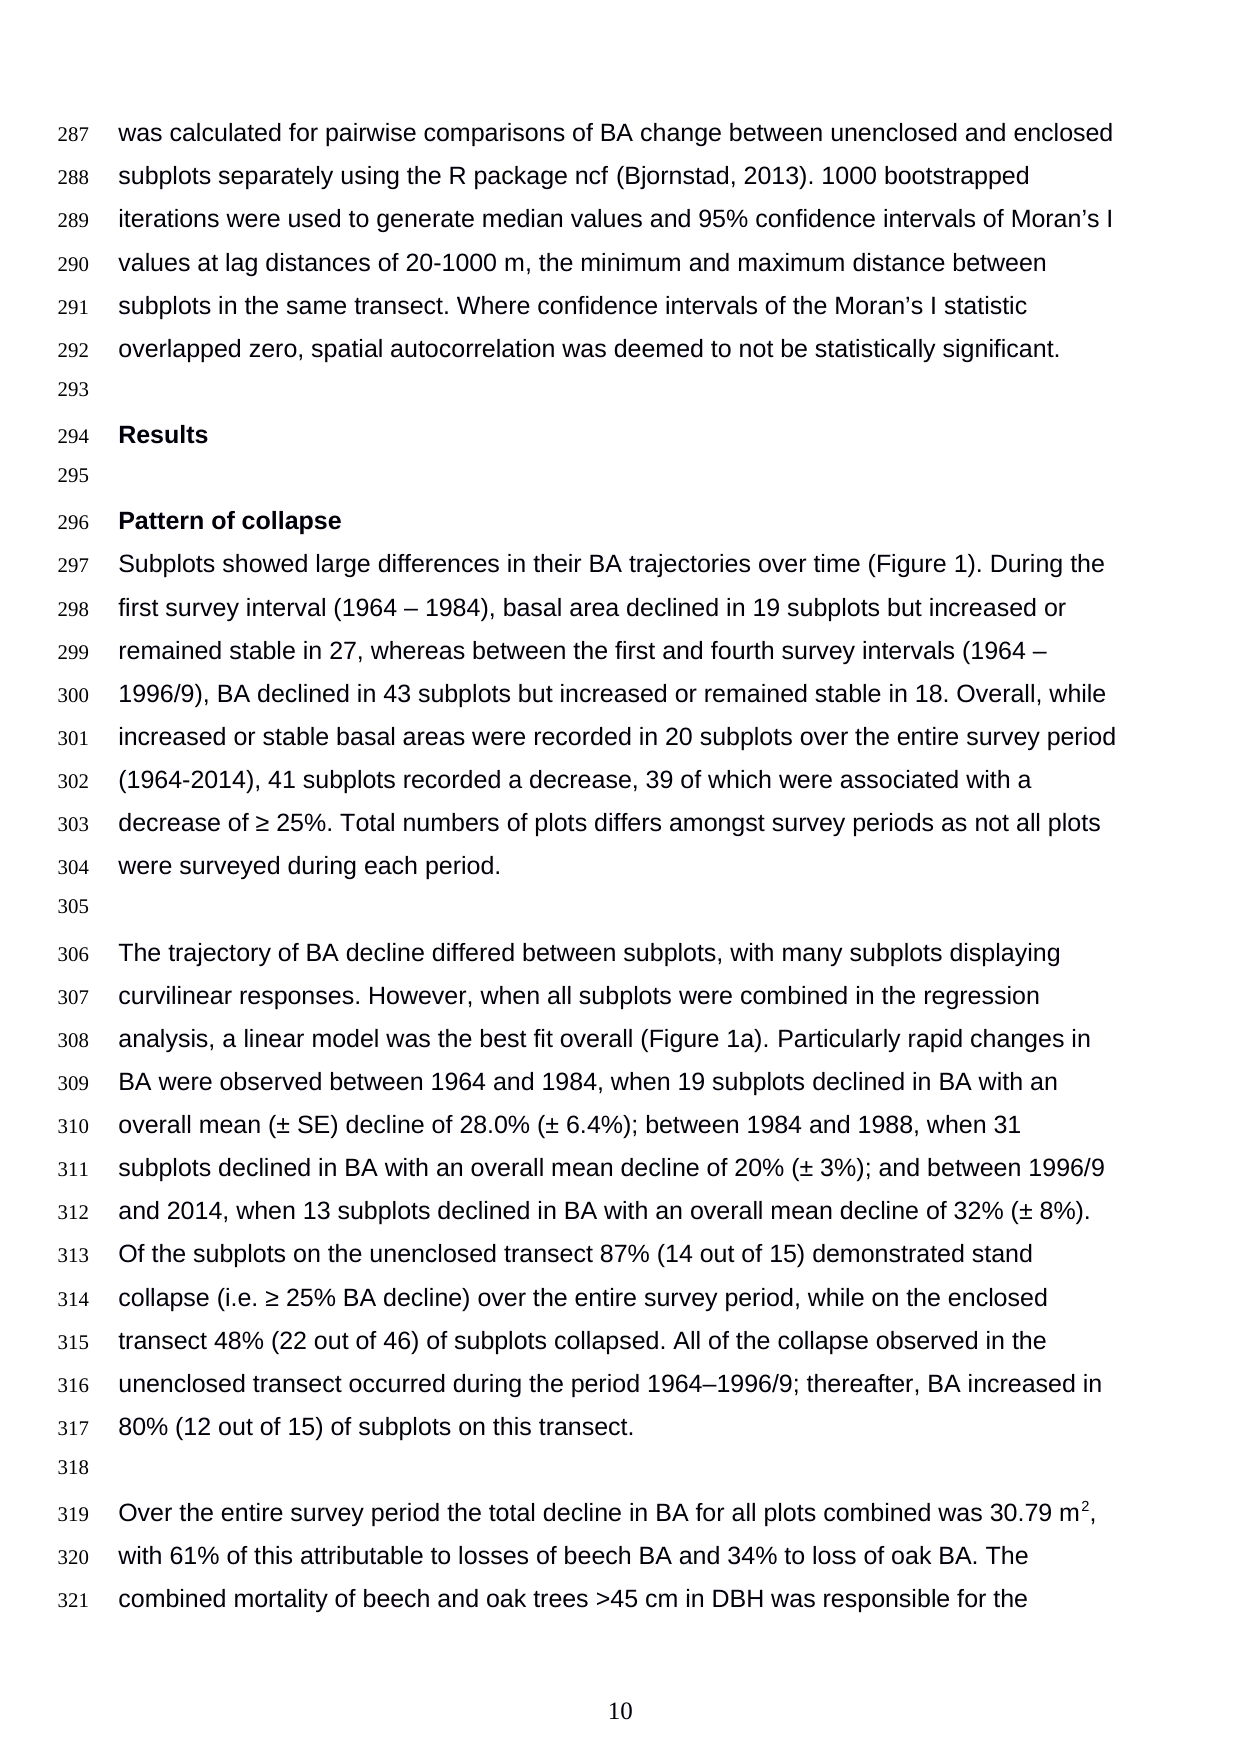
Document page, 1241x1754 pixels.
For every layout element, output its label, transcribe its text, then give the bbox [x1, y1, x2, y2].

text Subplots showed large differences in their BA trajectories over time (Figure 1). During the first survey interval (1964 – 1984), basal area declined in 19 subplots but increased or remained stable in 27, whereas between the first and fourth survey intervals (1964 – 1996/9), BA declined in 43 subplots but increased or remained stable in 18. Overall, while increased or stable basal areas were recorded in 20 subplots over the entire survey period (1964-2014), 41 subplots recorded a decrease, 39 of which were associated with a decrease of ≥ 25%. Total numbers of plots differs amongst survey periods as not all plots were surveyed during each period. [118, 549, 1122, 880]
text Results [118, 420, 1122, 449]
text The trajectory of BA decline differed between subplots, with many subplots displaying curvilinear responses. However, when all subplots were combined in the regression analysis, a linear model was the best fit overall (Figure 1a). Particularly rapid changes in BA were observed between 1964 and 1984, when 19 subplots declined in BA with an overall mean (± SE) decline of 28.0% (± 6.4%); between 1984 and 1988, when 31 subplots declined in BA with an overall mean decline of 20% (± 3%); and between 1996/9 and 2014, when 13 subplots declined in BA with an overall mean decline of 32% (± 8%). Of the subplots on the unenclosed transect 87% (14 out of 15) demonstrated stand collapse (i.e. ≥ 25% BA decline) over the entire survey period, while on the enclosed transect 48% (22 out of 46) of subplots collapsed. All of the collapse observed in the unenclosed transect occurred during the period 1964–1996/9; thereafter, BA increased in 80% (12 out of 15) of subplots on this transect. [118, 937, 1122, 1441]
text Pattern of collapse [118, 506, 1122, 535]
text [118, 118, 1122, 362]
